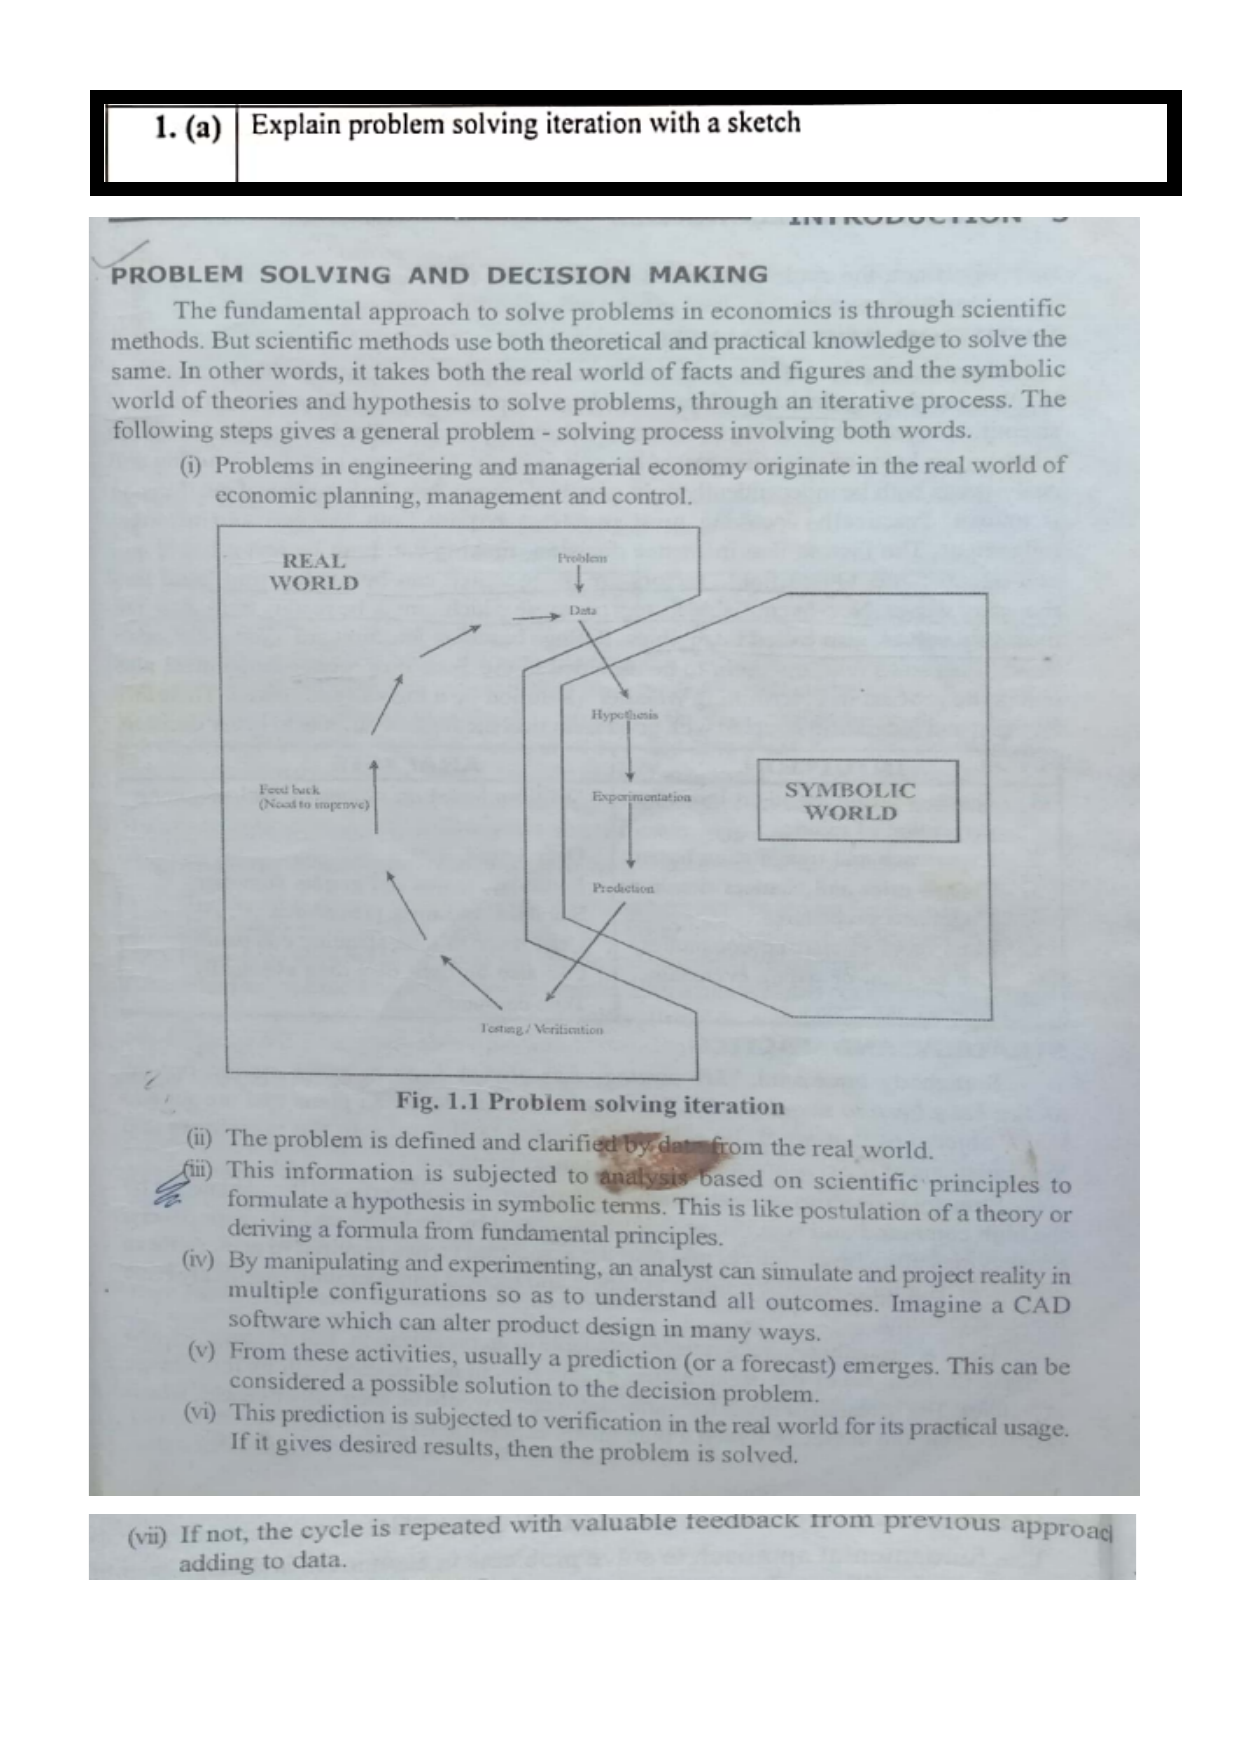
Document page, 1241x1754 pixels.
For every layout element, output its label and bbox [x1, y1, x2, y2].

picture [88, 217, 1140, 1496]
picture [104, 104, 1167, 182]
picture [88, 1514, 1137, 1580]
